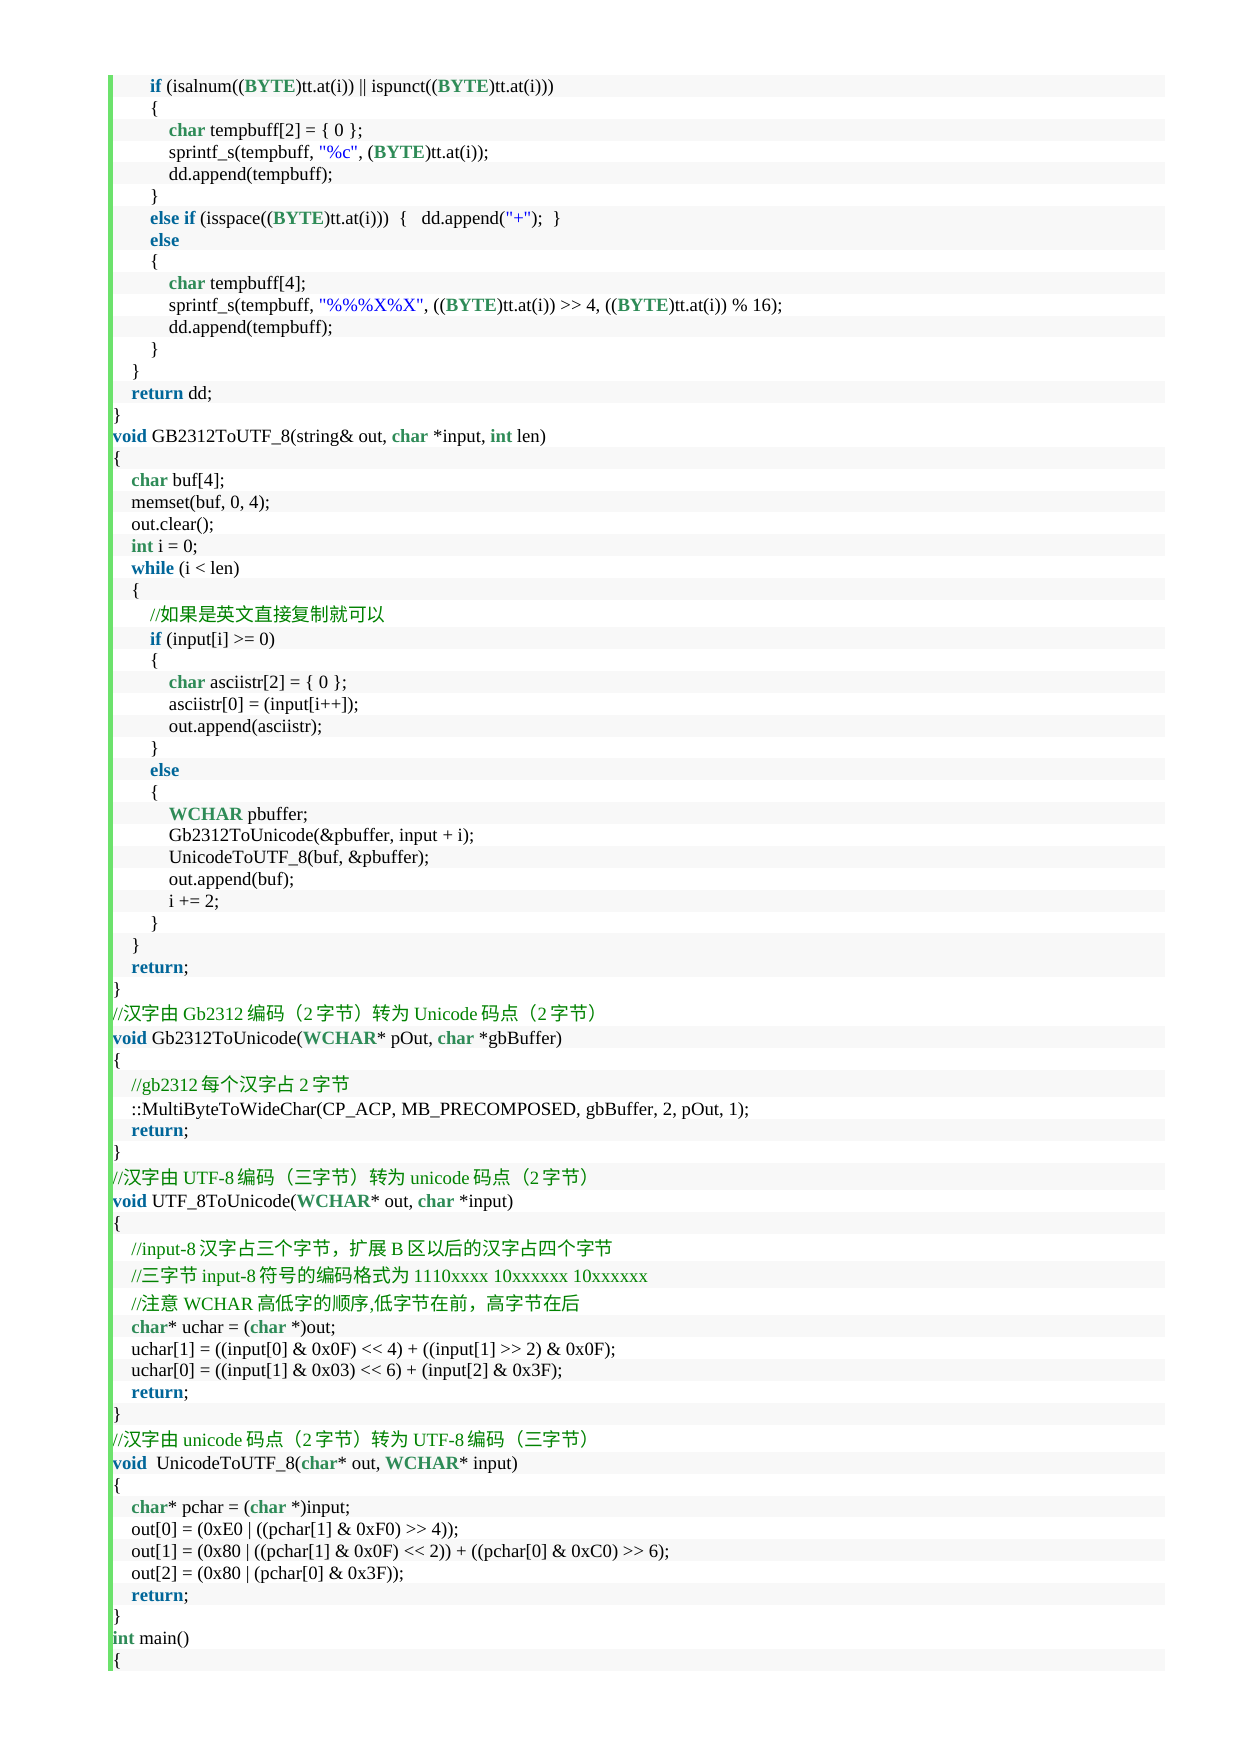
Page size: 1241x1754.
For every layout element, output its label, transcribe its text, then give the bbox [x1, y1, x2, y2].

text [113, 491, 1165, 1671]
text else if (isspace((BYTE)tt.at(i))) { dd.append("+"); } [113, 206, 1165, 228]
text } [113, 337, 1165, 359]
text dd.append(tempbuff); [113, 316, 1165, 337]
text void GB2312ToUTF_8(string& out, char *input, int len) [113, 425, 1165, 447]
text char tempbuff[2] = { 0 }; [113, 119, 1165, 141]
text } [113, 403, 1165, 425]
text } [113, 359, 1165, 381]
text sprintf_s(tempbuff, "%%%X%X", ((BYTE)tt.at(i)) >> 4, ((BYTE)tt.at(i)) % 16); [113, 294, 1165, 316]
text dd.append(tempbuff); [113, 162, 1165, 184]
text char tempbuff[4]; [113, 272, 1165, 294]
text { [113, 250, 1165, 272]
text return dd; [113, 381, 1165, 403]
text else [113, 228, 1165, 250]
text if (isalnum((BYTE)tt.at(i)) || ispunct((BYTE)tt.at(i))) [113, 75, 1165, 97]
text char buf[4]; [113, 469, 1165, 491]
text } [113, 184, 1165, 206]
text sprintf_s(tempbuff, "%c", (BYTE)tt.at(i)); [113, 141, 1165, 162]
text { [113, 447, 1165, 469]
text { [113, 97, 1165, 119]
